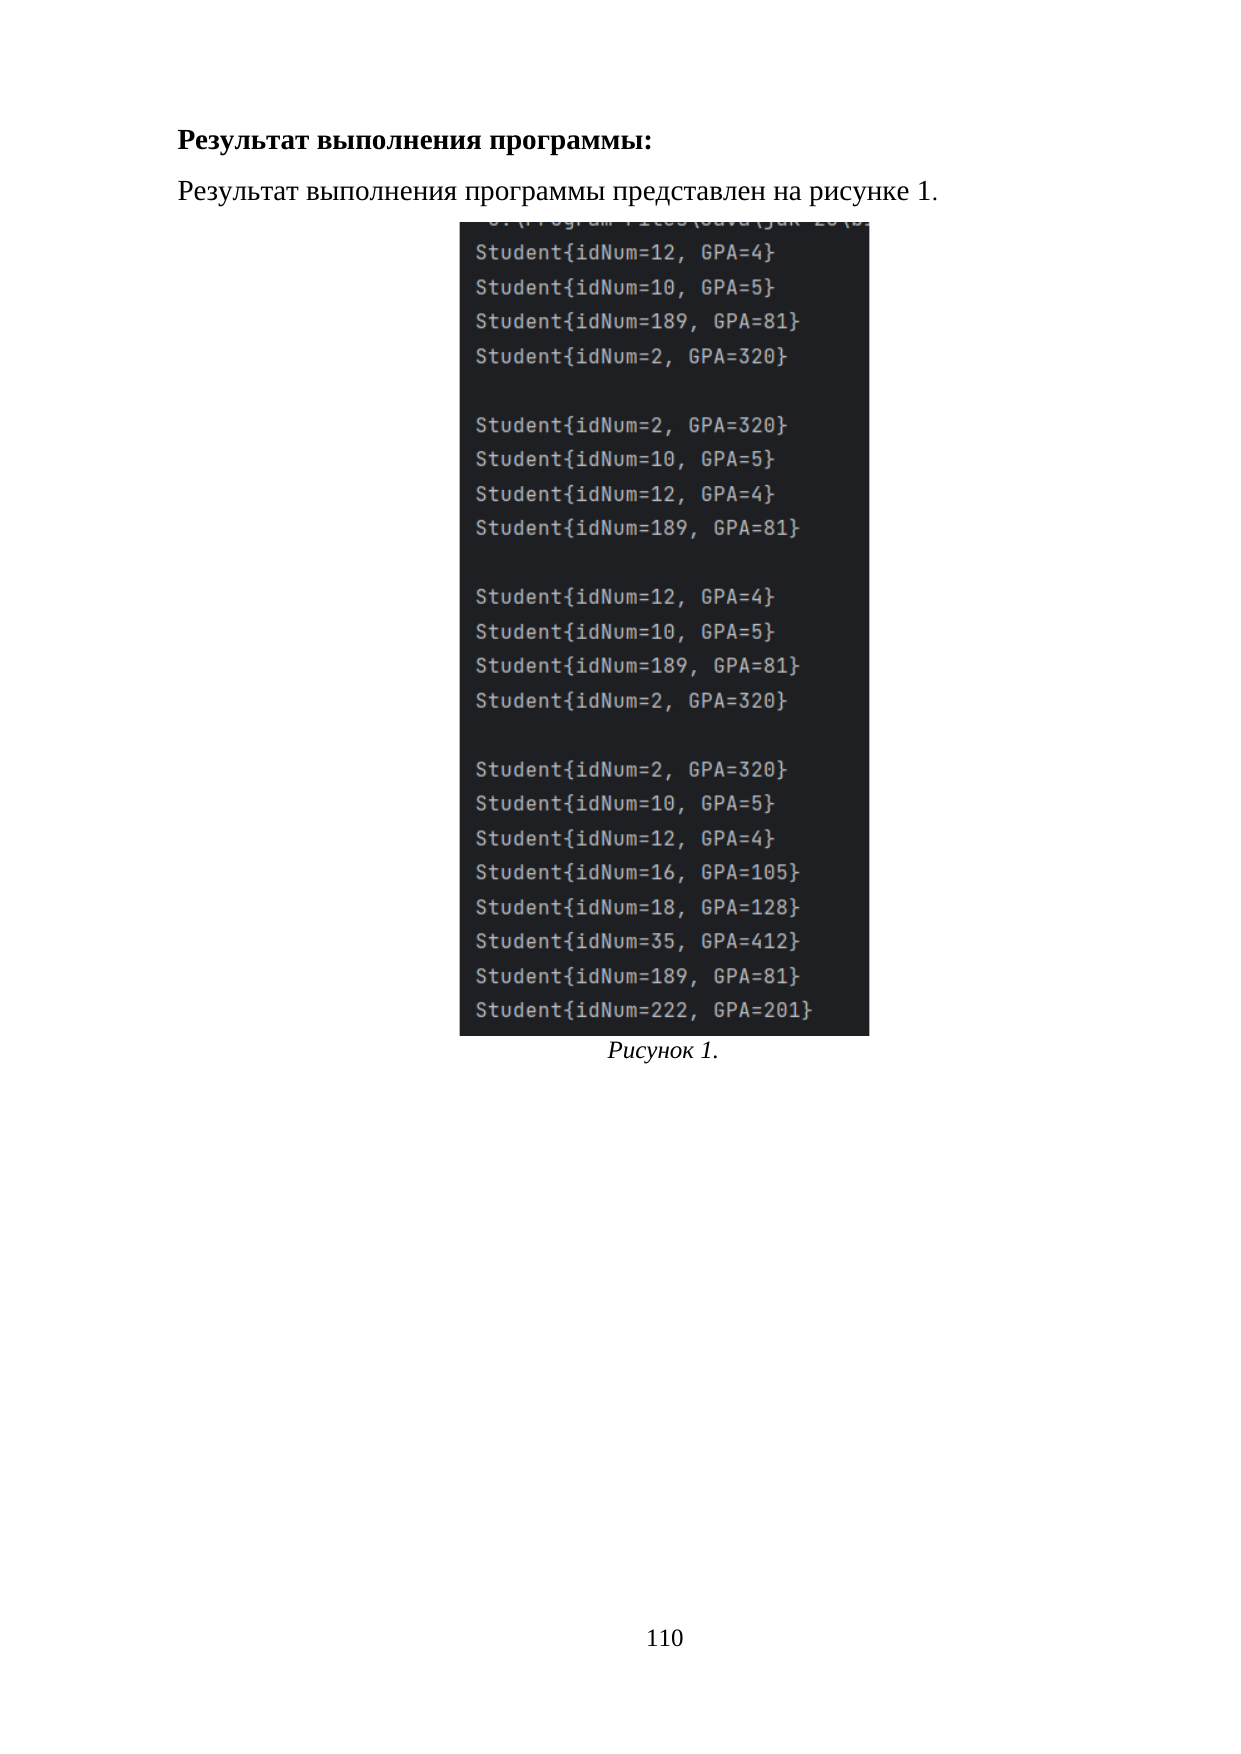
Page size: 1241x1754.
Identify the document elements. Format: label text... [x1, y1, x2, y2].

text Рисунок 1. [177, 1036, 1152, 1064]
subtitle Результат выполнения программы: [177, 122, 1152, 156]
text Результат выполнения программы представлен на рисунке 1. [177, 173, 1152, 206]
picture [459, 222, 870, 1036]
